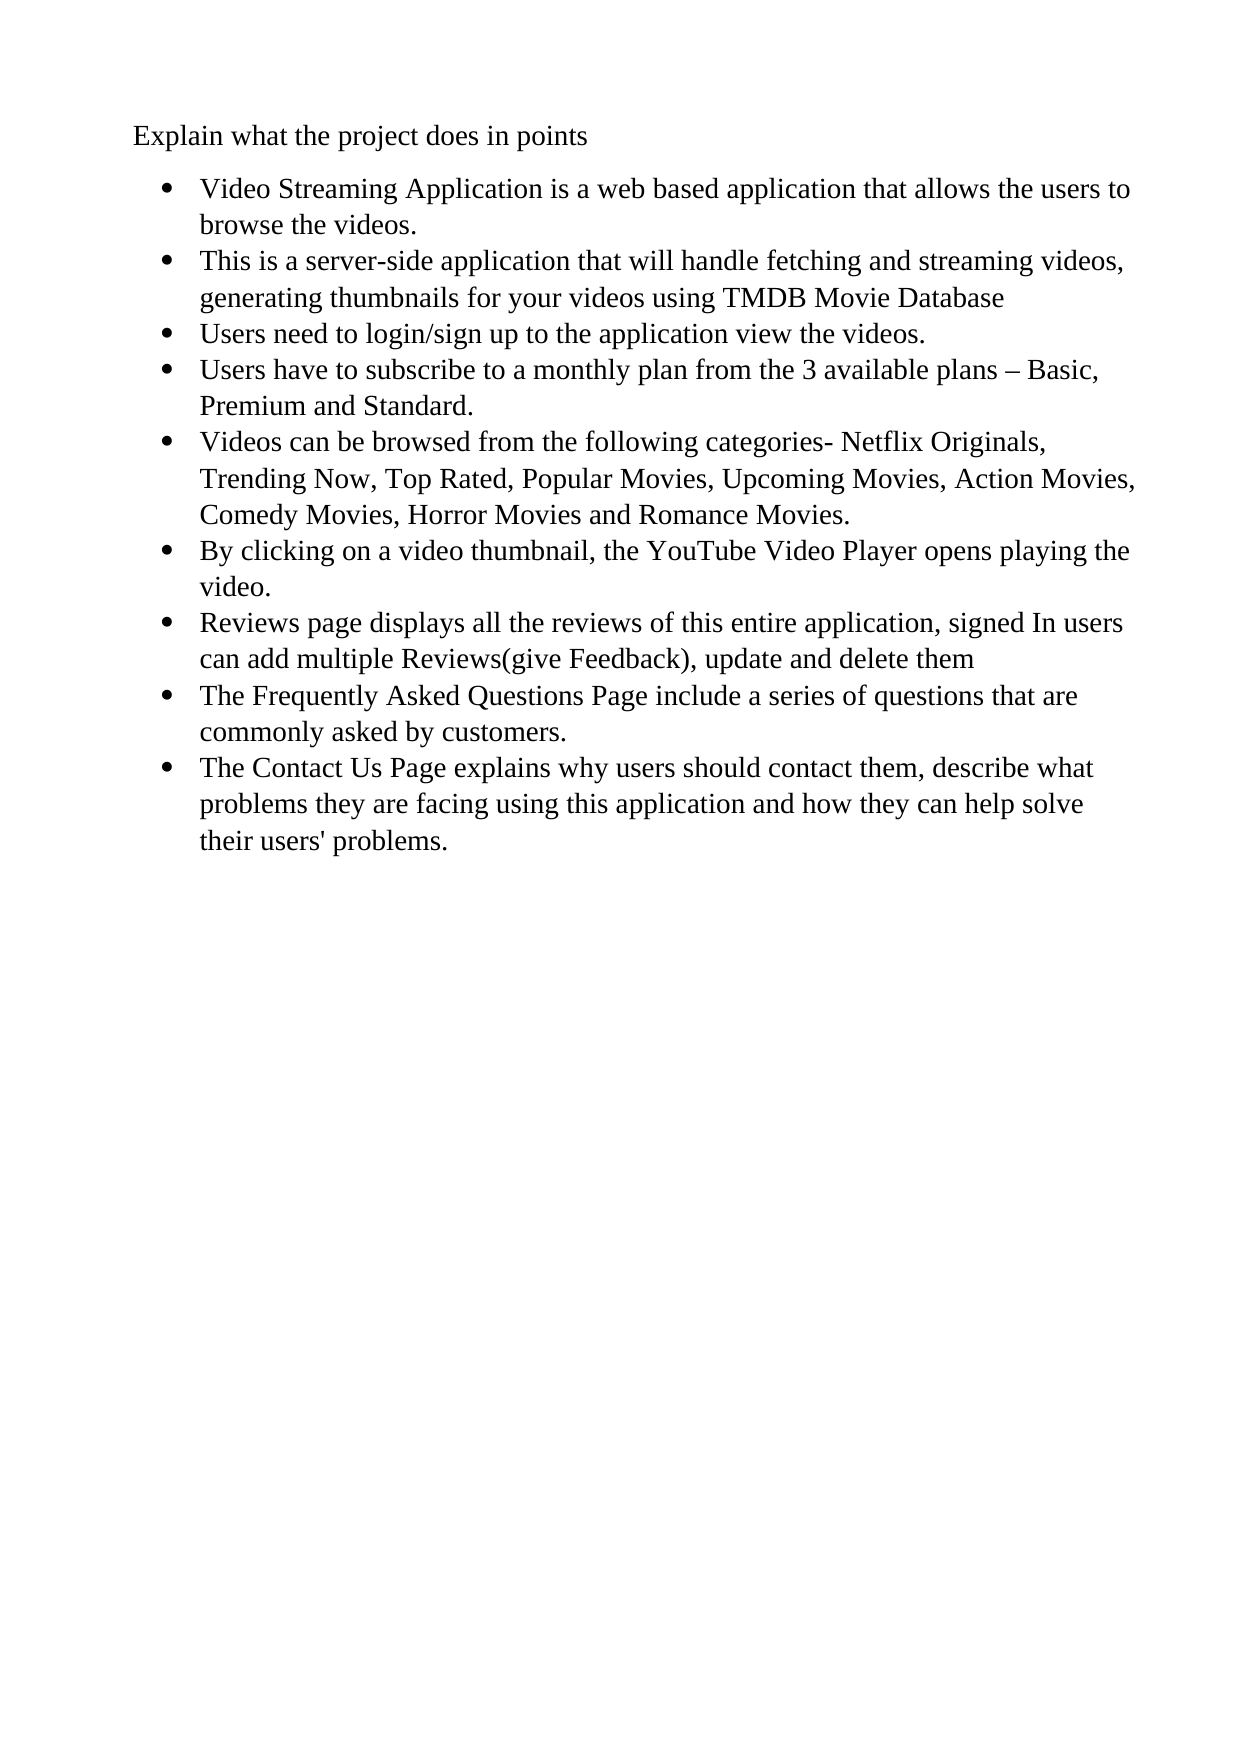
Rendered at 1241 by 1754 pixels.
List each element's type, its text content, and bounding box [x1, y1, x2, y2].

list Users need to login/sign up to the application view the videos. [162, 316, 1137, 349]
list Video Streaming Application is a web based application that allows the users to browse the videos. [162, 171, 1137, 241]
text Explain what the project does in points [118, 118, 1137, 152]
list The Contact Us Page explains why users should contact them, describe what problems they are facing using this application and how they can help solve their users' problems. [162, 750, 1137, 856]
list This is a server-side application that will handle fetching and streaming videos, generating thumbnails for your videos using TMDB Movie Database [162, 243, 1137, 313]
list By clicking on a video thumbnail, the YouTube Video Player opens playing the video. [162, 533, 1137, 603]
list Users have to subscribe to a monthly plan from the 3 available plans – Basic, Premium and Standard. [162, 352, 1137, 422]
list Videos can be browsed from the following categories- Netflix Originals, Trending Now, Top Rated, Popular Movies, Upcoming Movies, Action Movies, Comedy Movies, Horror Movies and Romance Movies. [162, 424, 1137, 530]
list Reviews page displays all the reviews of this entire application, signed In users can add multiple Reviews(give Feedback), update and delete them [162, 605, 1137, 675]
list The Frequently Asked Questions Page include a series of questions that are commonly asked by customers. [162, 678, 1137, 748]
